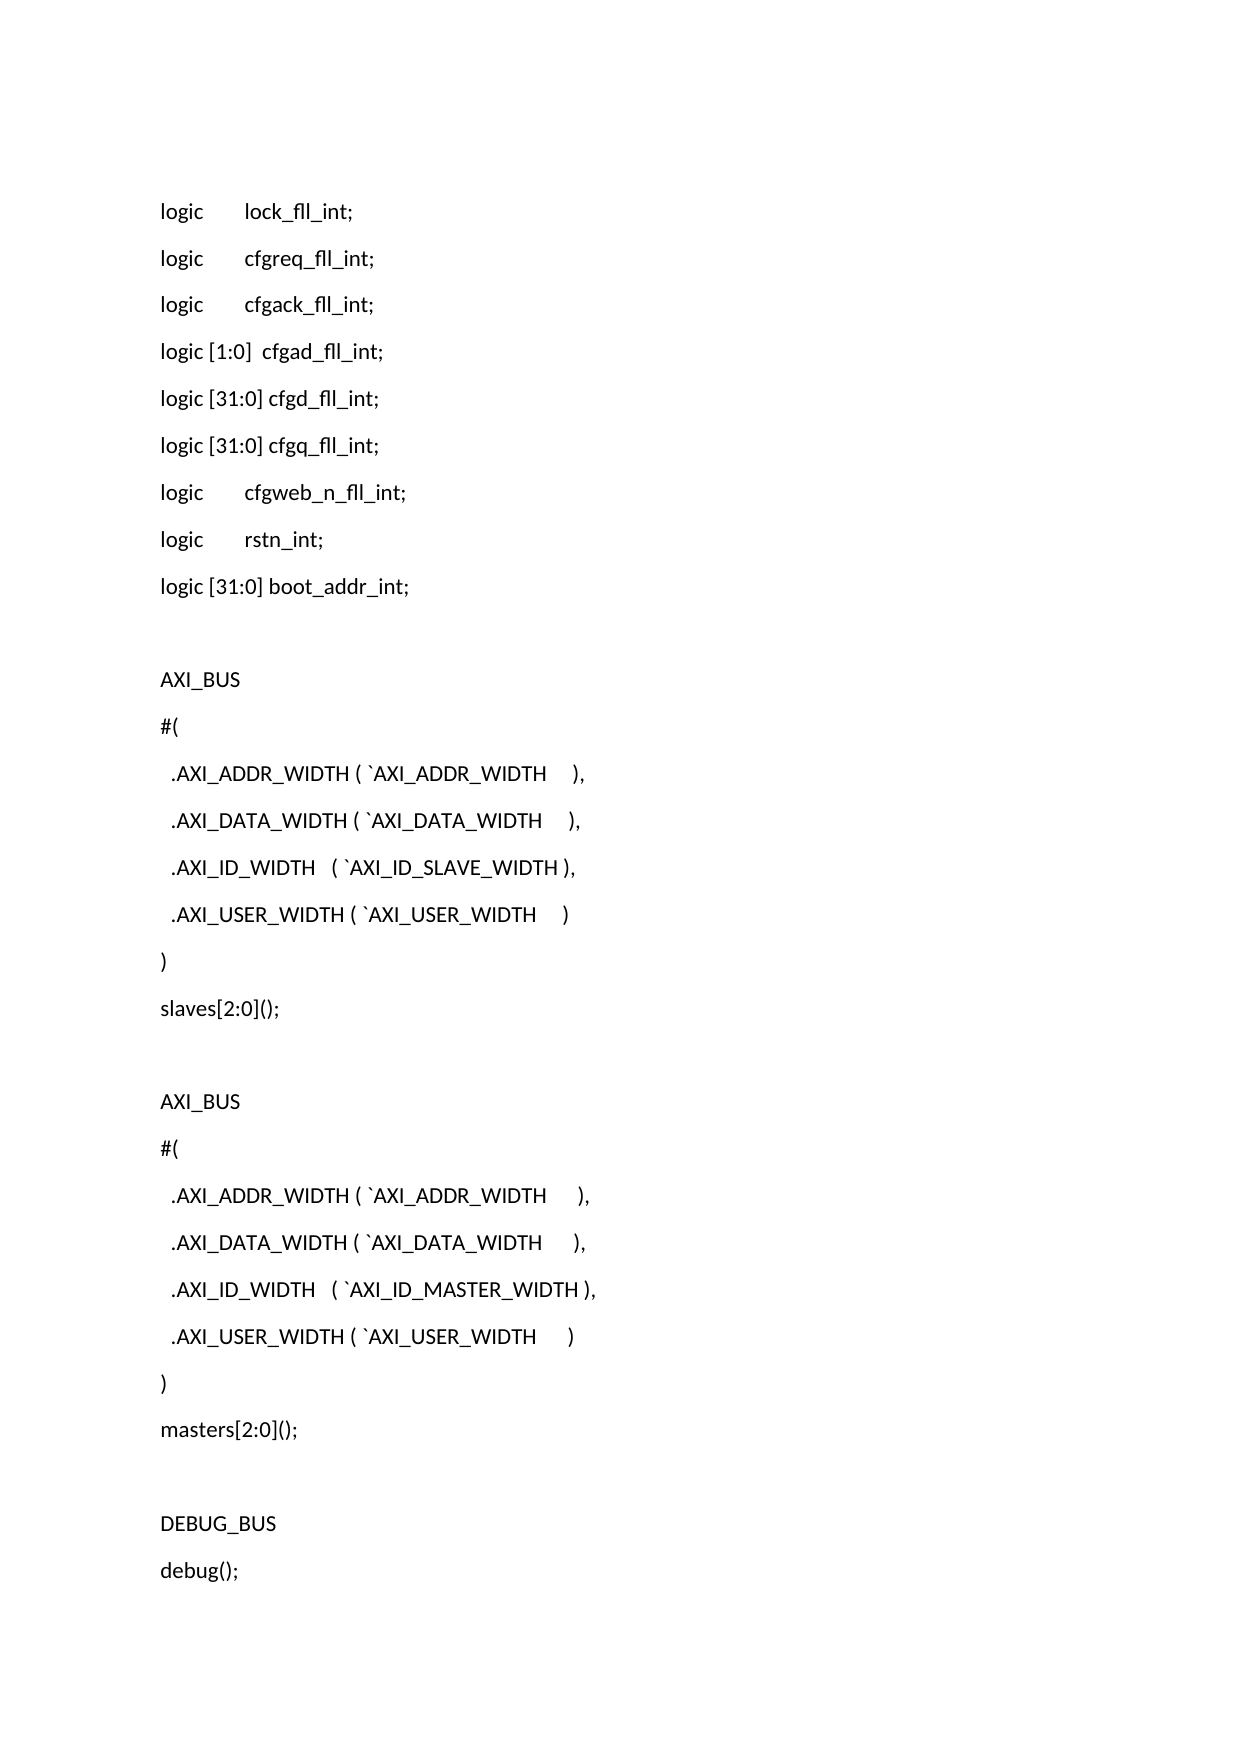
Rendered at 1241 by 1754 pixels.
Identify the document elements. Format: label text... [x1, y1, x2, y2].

text AXI_BUS [150, 1087, 1090, 1116]
text ) [150, 947, 1090, 975]
text DEBUG_BUS [150, 1509, 1090, 1537]
text logic [31:0] boot_addr_int; [150, 572, 1090, 600]
text logic lock_fll_int; [150, 197, 1090, 225]
text slaves[2:0](); [150, 994, 1090, 1022]
text .AXI_ADDR_WIDTH ( `AXI_ADDR_WIDTH ), [150, 1181, 1090, 1209]
text .AXI_USER_WIDTH ( `AXI_USER_WIDTH ) [150, 1322, 1090, 1350]
text .AXI_ID_WIDTH ( `AXI_ID_SLAVE_WIDTH ), [150, 853, 1090, 881]
text #( [150, 712, 1090, 741]
text .AXI_DATA_WIDTH ( `AXI_DATA_WIDTH ), [150, 806, 1090, 834]
text .AXI_ID_WIDTH ( `AXI_ID_MASTER_WIDTH ), [150, 1275, 1090, 1303]
text logic [31:0] cfgq_fll_int; [150, 431, 1090, 459]
text .AXI_ADDR_WIDTH ( `AXI_ADDR_WIDTH ), [150, 759, 1090, 787]
text #( [150, 1134, 1090, 1162]
text logic [31:0] cfgd_fll_int; [150, 384, 1090, 412]
text logic [1:0] cfgad_fll_int; [150, 337, 1090, 366]
text debug(); [150, 1556, 1090, 1584]
text AXI_BUS [150, 666, 1090, 694]
text logic rstn_int; [150, 525, 1090, 553]
text .AXI_USER_WIDTH ( `AXI_USER_WIDTH ) [150, 900, 1090, 928]
text ) [150, 1369, 1090, 1397]
text .AXI_DATA_WIDTH ( `AXI_DATA_WIDTH ), [150, 1228, 1090, 1256]
text logic cfgreq_fll_int; [150, 244, 1090, 272]
text logic cfgweb_n_fll_int; [150, 478, 1090, 506]
text masters[2:0](); [150, 1416, 1090, 1444]
text logic cfgack_fll_int; [150, 291, 1090, 319]
